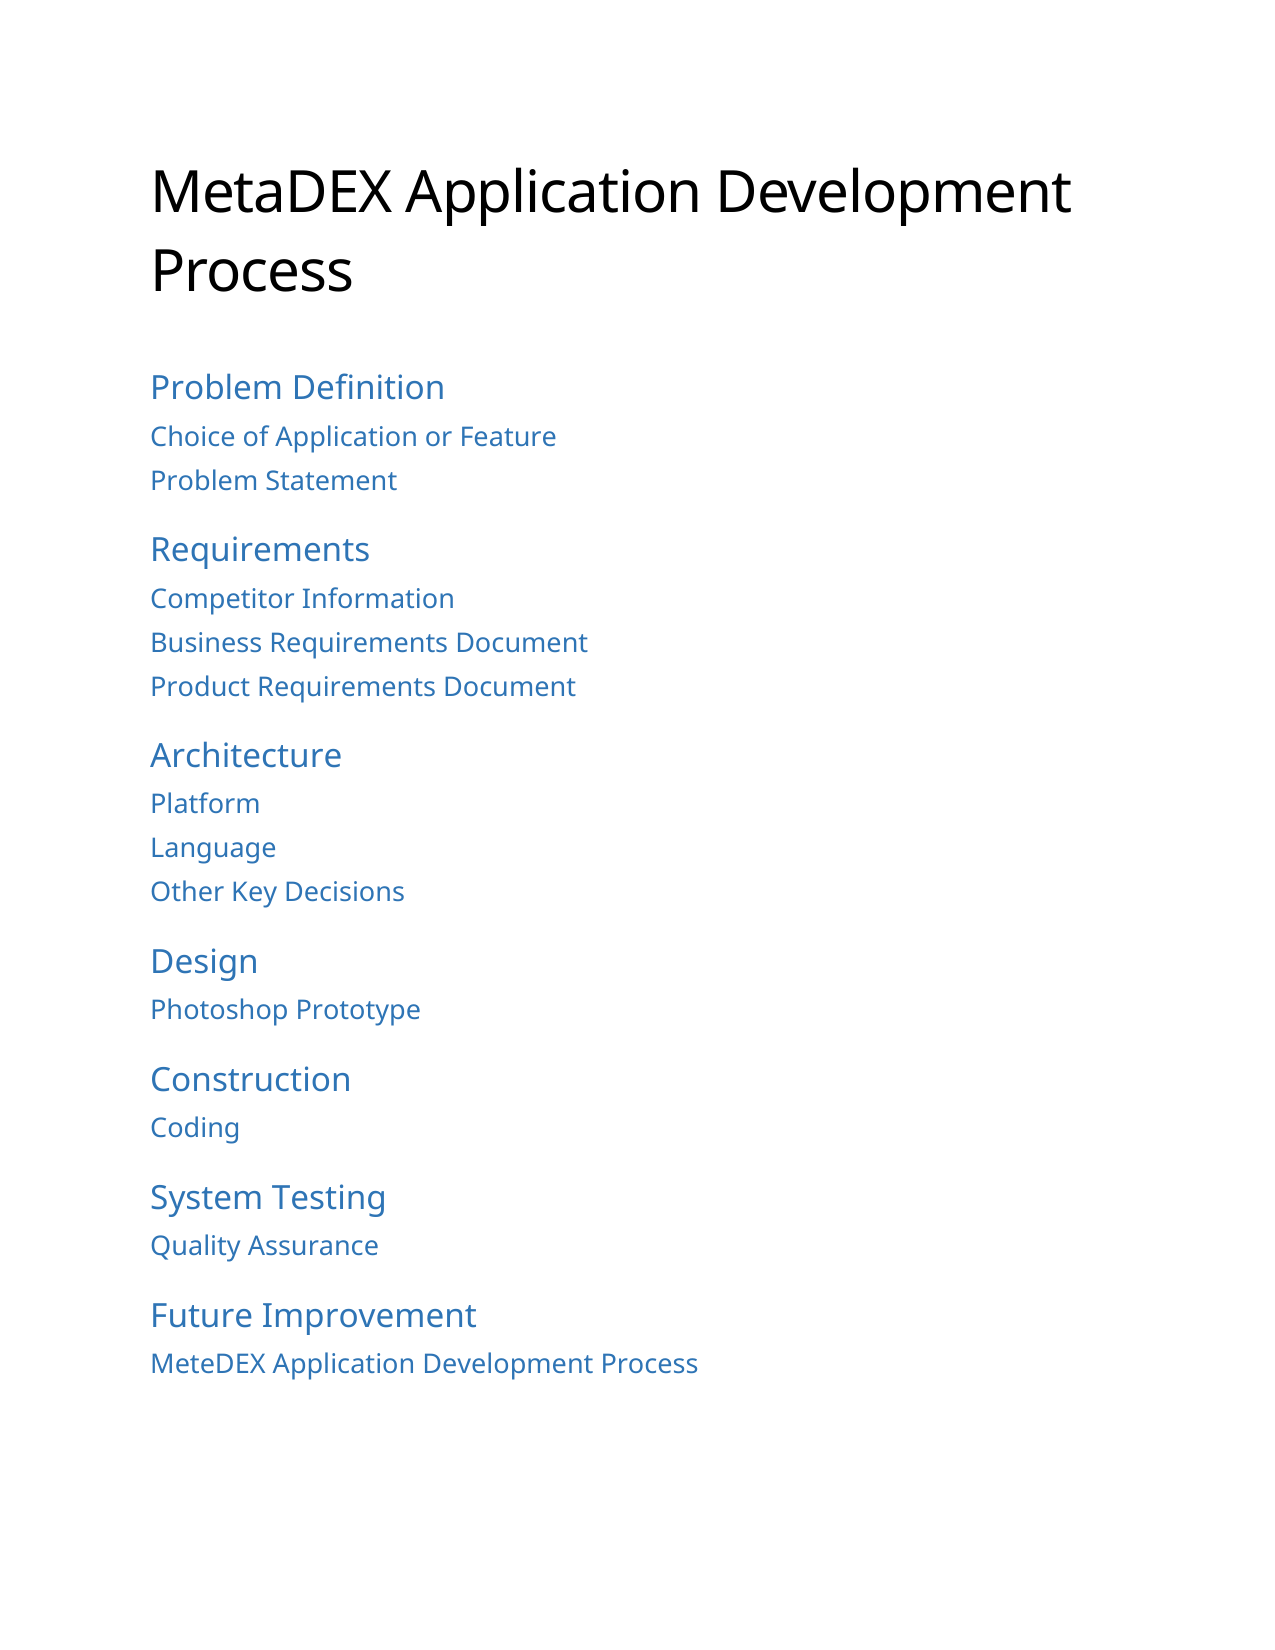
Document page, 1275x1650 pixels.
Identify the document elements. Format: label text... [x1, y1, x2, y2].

subtitle Product Requirements Document [150, 667, 1125, 704]
subtitle Problem Definition [150, 364, 1125, 409]
subtitle Construction [150, 1056, 1125, 1101]
subtitle Coding [150, 1109, 1125, 1146]
subtitle Photoshop Prototype [150, 991, 1125, 1028]
subtitle System Testing [150, 1173, 1125, 1219]
subtitle Language [150, 829, 1125, 866]
subtitle Quality Assurance [150, 1227, 1125, 1263]
subtitle Design [150, 938, 1125, 983]
subtitle Other Key Decisions [150, 873, 1125, 910]
subtitle Choice of Application or Feature [150, 417, 1125, 454]
subtitle Business Requirements Document [150, 623, 1125, 660]
subtitle Platform [150, 785, 1125, 822]
subtitle Requirements [150, 526, 1125, 571]
subtitle MeteDEX Application Development Process [150, 1344, 1125, 1381]
subtitle Problem Statement [150, 461, 1125, 498]
title MetaDEX Application Development Process [150, 150, 1125, 309]
subtitle Future Improvement [150, 1291, 1125, 1337]
subtitle Competitor Information [150, 579, 1125, 616]
subtitle Architecture [150, 732, 1125, 777]
